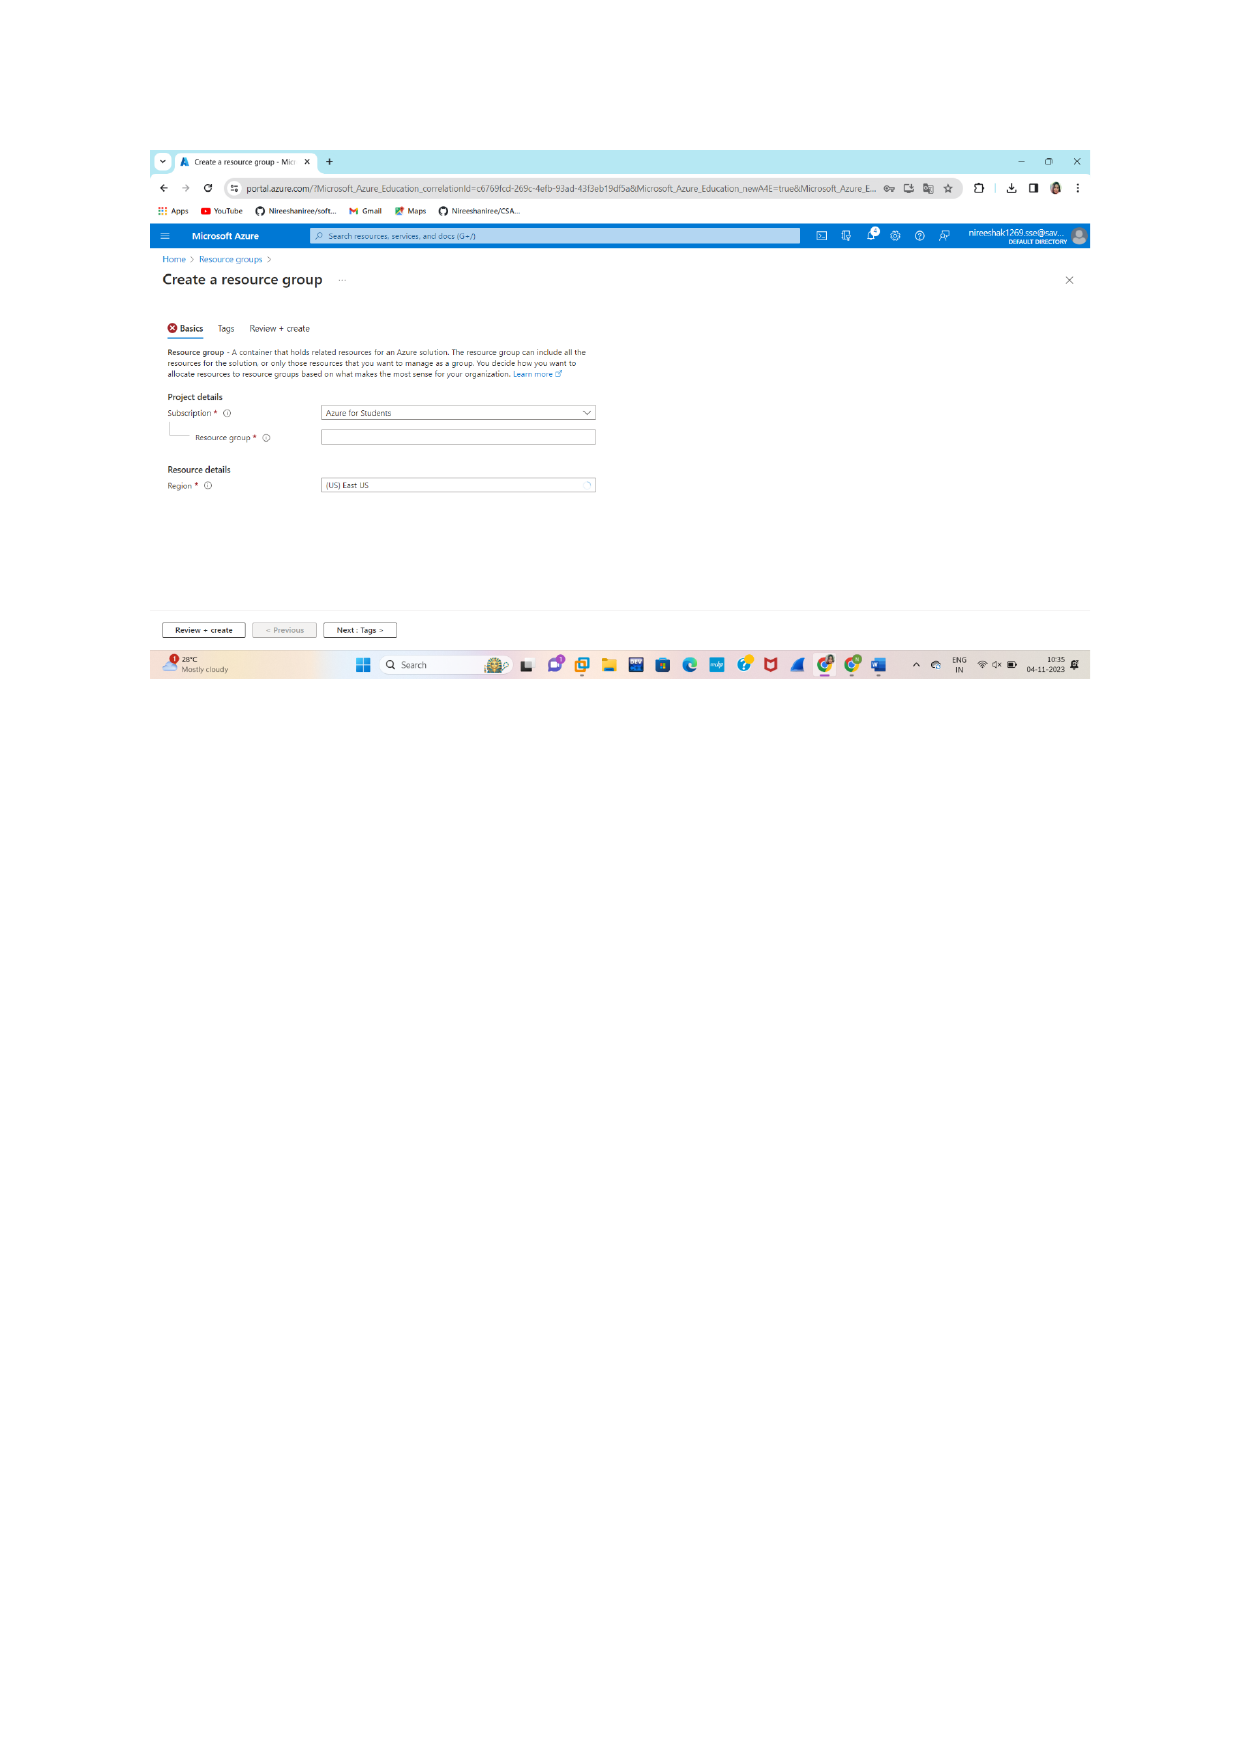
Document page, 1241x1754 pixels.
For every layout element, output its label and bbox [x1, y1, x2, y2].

picture [150, 150, 1091, 679]
